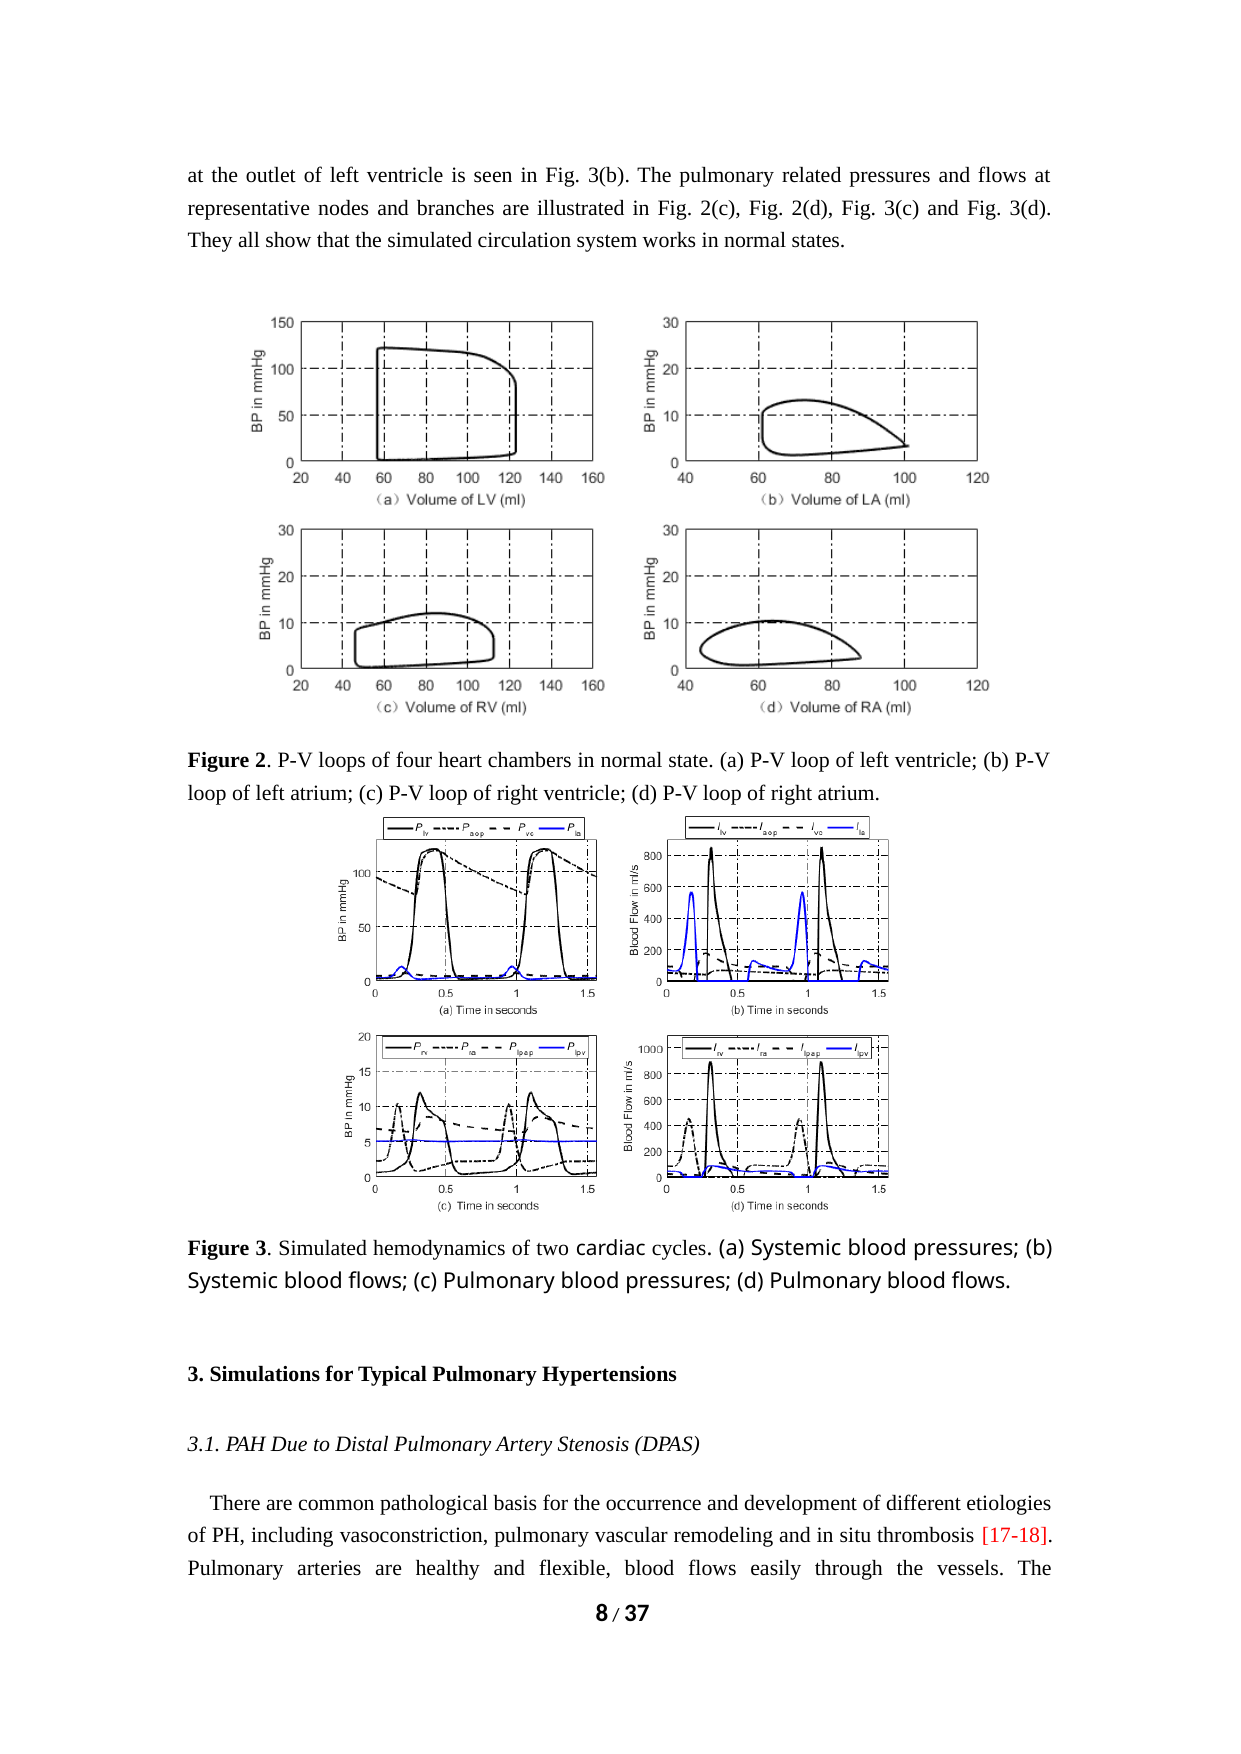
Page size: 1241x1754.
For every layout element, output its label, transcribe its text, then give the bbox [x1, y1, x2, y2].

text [187, 158, 1053, 256]
text Figure 3. Simulated hemodynamics of two cardiac cycles. (a) Systemic blood pressures; (b) Systemic blood flows; (c) Pulmonary blood pressures; (d) Pulmonary blood flows. [187, 1231, 1053, 1296]
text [187, 1486, 1053, 1583]
text 3.1. PAH Due to Distal Pulmonary Artery Stenosis (DPAS) [187, 1431, 1053, 1457]
picture [289, 808, 951, 1222]
picture [187, 288, 1061, 726]
text 3. Simulations for Typical Pulmonary Hypertensions [187, 1361, 1053, 1386]
text Figure 2. P-V loops of four heart chambers in normal state. (a) P-V loop of left ventricle; (b) P-V loop of left atrium; (c) P-V loop of right ventricle; (d) P-V loop of right atrium. [187, 743, 1053, 808]
